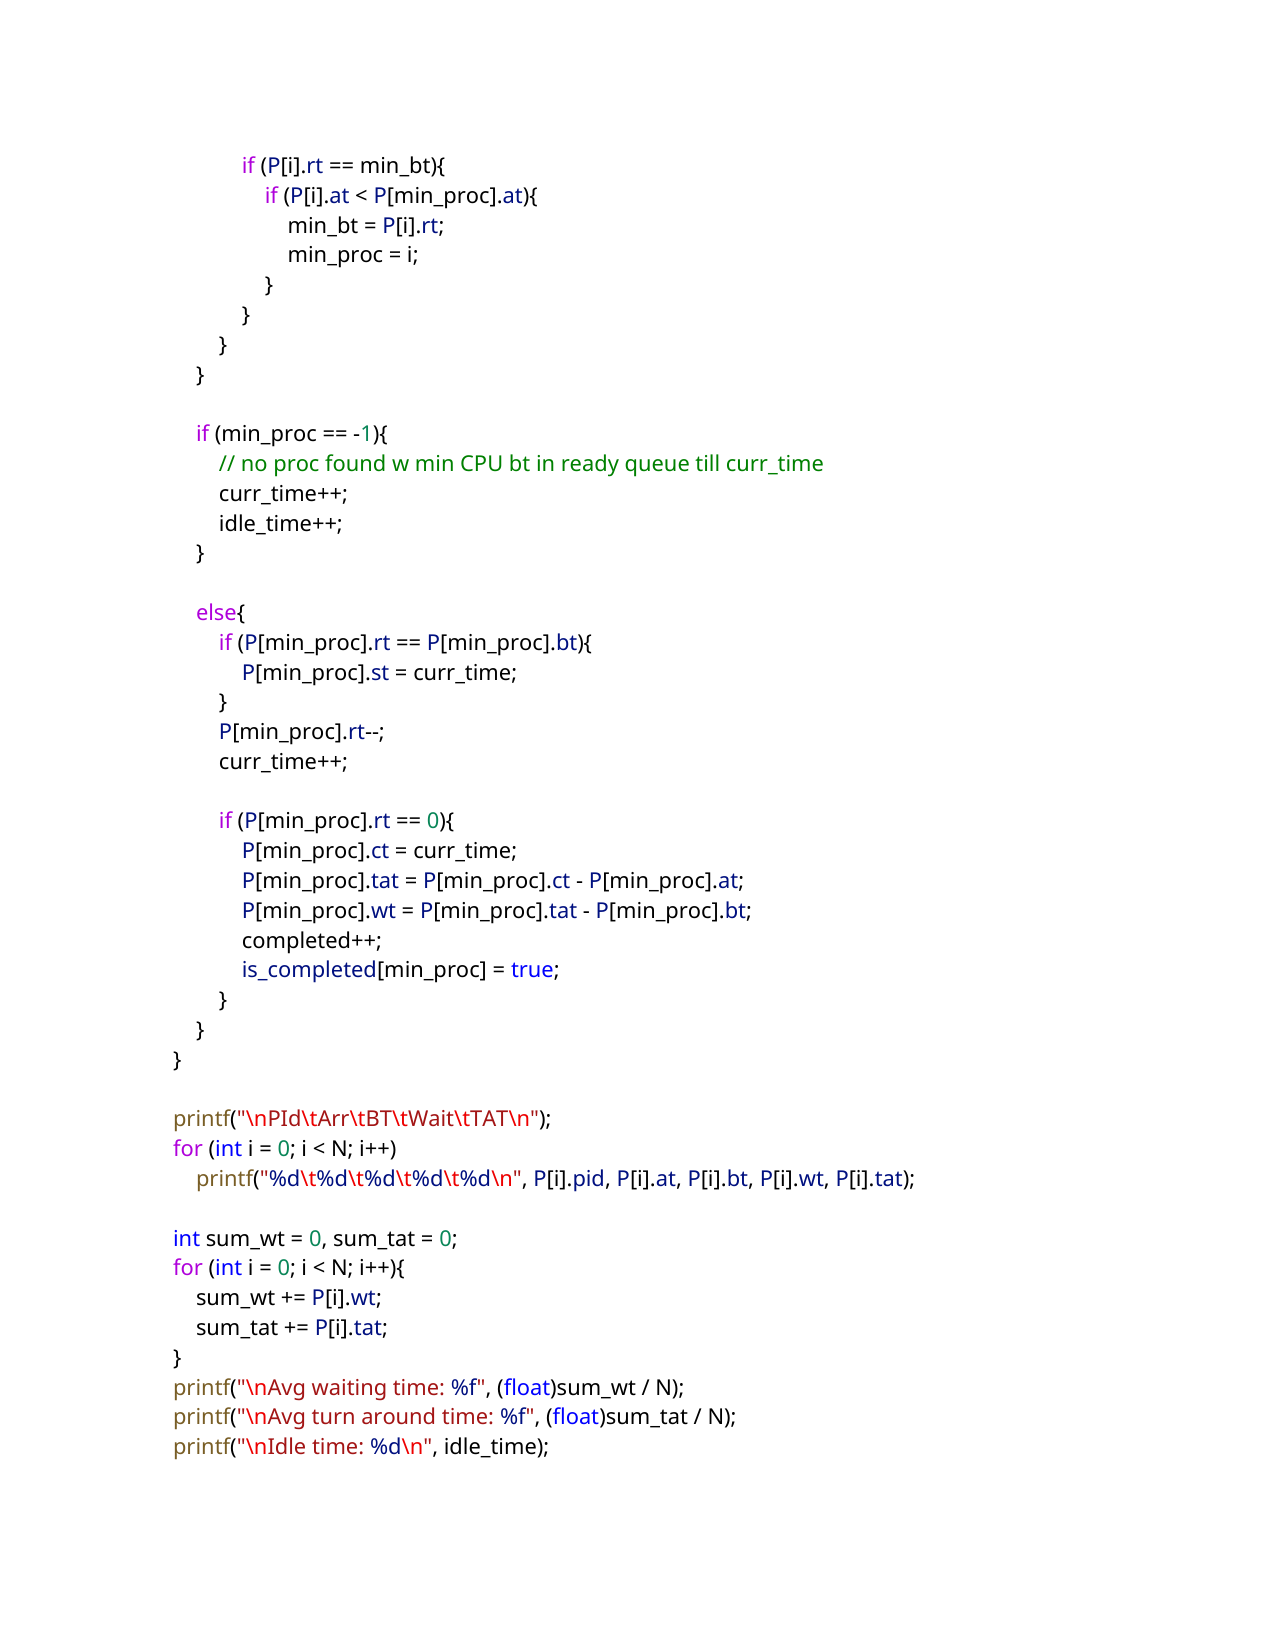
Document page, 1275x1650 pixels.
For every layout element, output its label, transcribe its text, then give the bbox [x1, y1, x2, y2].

text } [150, 329, 1125, 358]
text P[min_proc].ct = curr_time; [150, 835, 1125, 865]
text curr_time++; [150, 478, 1125, 507]
text min_bt = P[i].rt; [150, 209, 1125, 239]
text } [150, 1342, 1125, 1371]
text } [150, 358, 1125, 388]
text } [150, 299, 1125, 329]
text is_completed[min_proc] = true; [150, 954, 1125, 984]
text printf("\nAvg waiting time: %f", (float)sum_wt / N); [150, 1371, 1125, 1401]
text completed++; [150, 924, 1125, 954]
text curr_time++; [150, 746, 1125, 776]
text int sum_wt = 0, sum_tat = 0; [150, 1222, 1125, 1252]
text if (P[i].at < P[min_proc].at){ [150, 180, 1125, 209]
text } [150, 984, 1125, 1014]
text printf("\nIdle time: %d\n", idle_time); [150, 1431, 1125, 1461]
text for (int i = 0; i < N; i++){ [150, 1252, 1125, 1282]
text P[min_proc].rt--; [150, 716, 1125, 746]
text printf("%d\t%d\t%d\t%d\t%d\n", P[i].pid, P[i].at, P[i].bt, P[i].wt, P[i].tat); [150, 1163, 1125, 1193]
text sum_tat += P[i].tat; [150, 1312, 1125, 1342]
text } [150, 1044, 1125, 1073]
text if (P[i].rt == min_bt){ [150, 150, 1125, 180]
text } [150, 686, 1125, 716]
text P[min_proc].tat = P[min_proc].ct - P[min_proc].at; [150, 865, 1125, 895]
text // no proc found w min CPU bt in ready queue till curr_time [150, 448, 1125, 478]
text } [150, 269, 1125, 299]
text printf("\nAvg turn around time: %f", (float)sum_tat / N); [150, 1401, 1125, 1431]
text } [150, 537, 1125, 567]
text if (P[min_proc].rt == P[min_proc].bt){ [150, 627, 1125, 656]
text sum_wt += P[i].wt; [150, 1282, 1125, 1312]
text idle_time++; [150, 507, 1125, 537]
text min_proc = i; [150, 239, 1125, 269]
text printf("\nPId\tArr\tBT\tWait\tTAT\n"); [150, 1103, 1125, 1133]
text if (min_proc == -1){ [150, 418, 1125, 448]
text P[min_proc].st = curr_time; [150, 656, 1125, 686]
text } [150, 1014, 1125, 1044]
text for (int i = 0; i < N; i++) [150, 1133, 1125, 1163]
text if (P[min_proc].rt == 0){ [150, 805, 1125, 835]
text else{ [150, 597, 1125, 627]
text P[min_proc].wt = P[min_proc].tat - P[min_proc].bt; [150, 895, 1125, 924]
